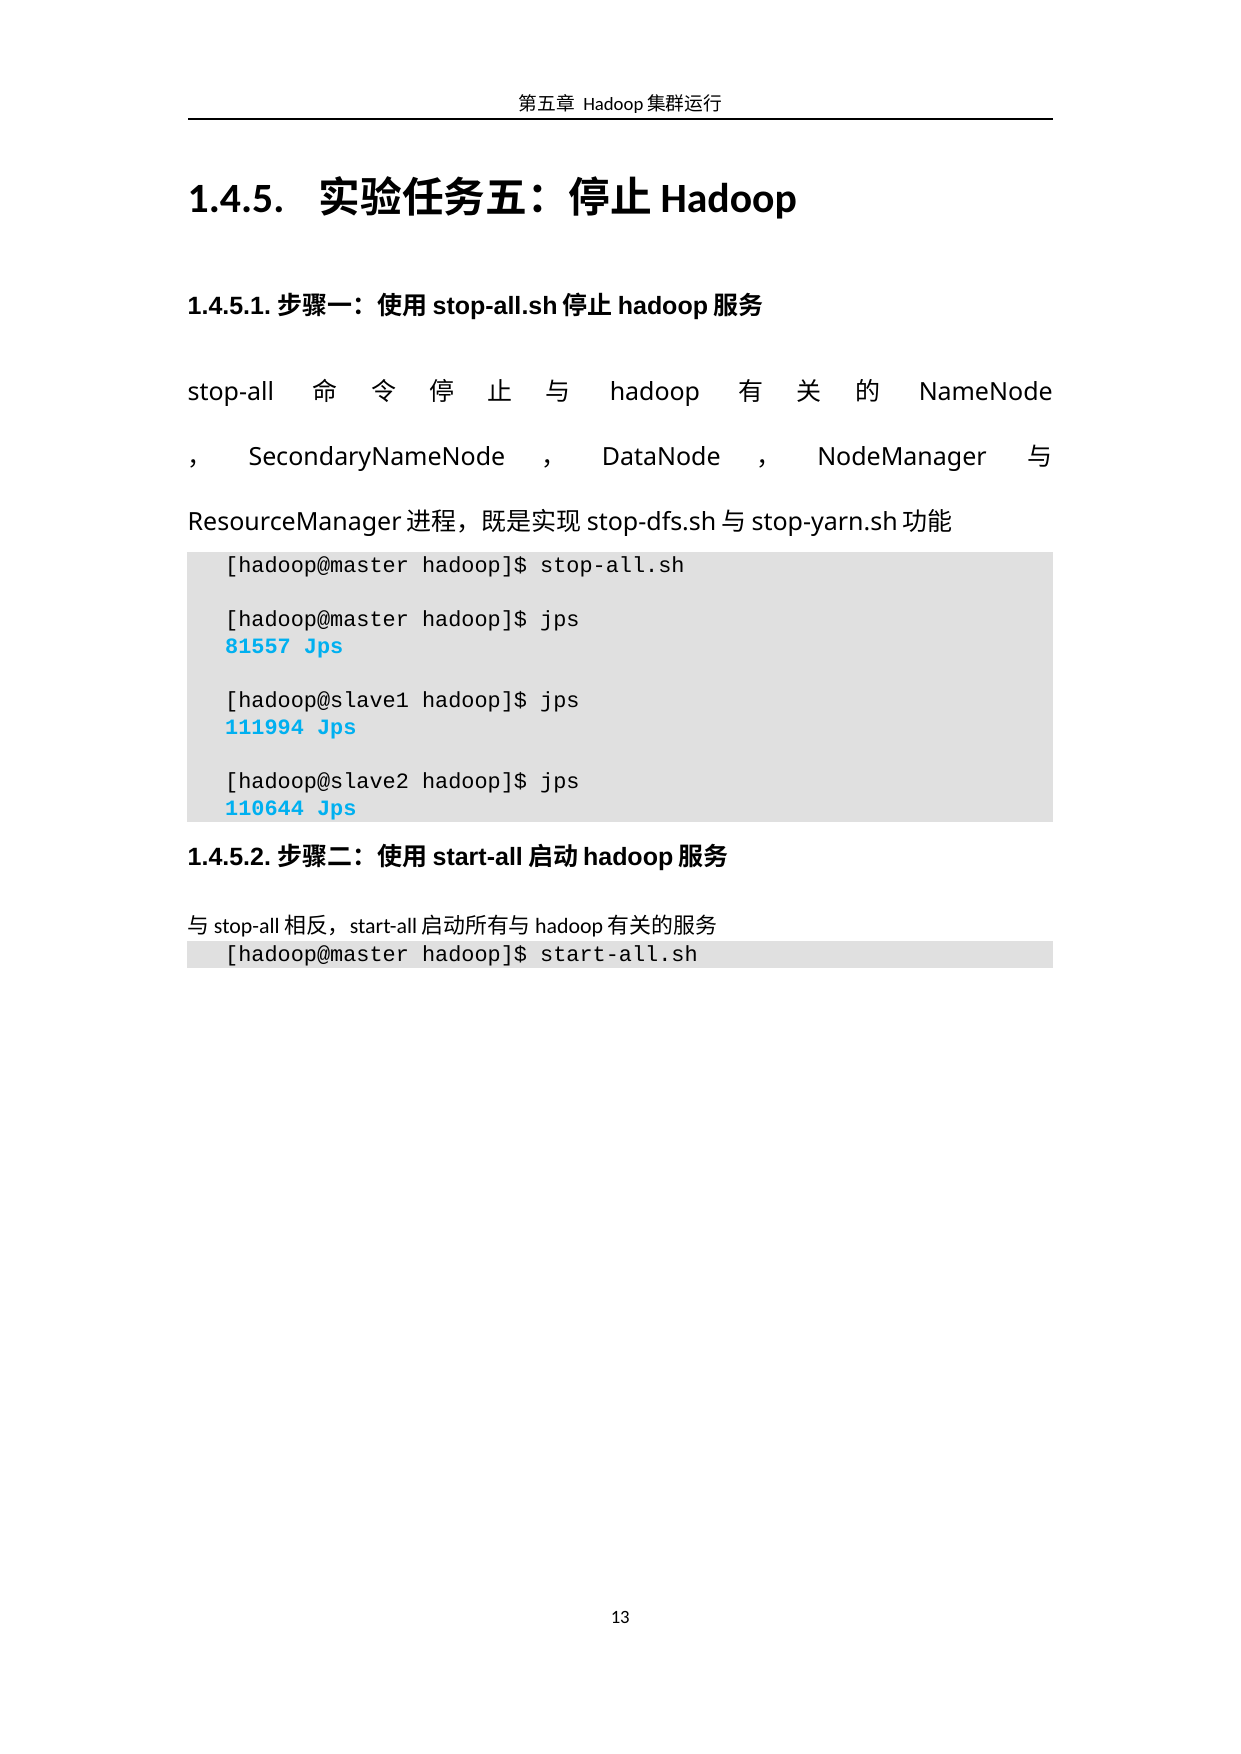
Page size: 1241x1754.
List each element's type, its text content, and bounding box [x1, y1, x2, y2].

text stop-all命令停止与hadoop有关的NameNode ，SecondaryNameNode，DataNode，NodeManager与ResourceManager进程，既是实现stop-dfs.sh与stop-yarn.sh功能 [187, 357, 1053, 552]
text [hadoop@master hadoop]$ start-all.sh [187, 941, 1053, 968]
text [hadoop@slave2 hadoop]$ jps [187, 768, 1053, 795]
text [hadoop@master hadoop]$ stop-all.sh [187, 552, 1053, 579]
text 与stop-all相反，start-all启动所有与hadoop有关的服务 [187, 908, 1053, 941]
subtitle 步骤一：使用stop-all.sh停止hadoop服务 [187, 271, 1053, 336]
text 111994 Jps [187, 714, 1053, 741]
text 110644 Jps [187, 795, 1053, 822]
text [hadoop@master hadoop]$ jps [187, 606, 1053, 633]
subtitle 实验任务五：停止Hadoop [187, 162, 1053, 227]
text [hadoop@slave1 hadoop]$ jps [187, 687, 1053, 714]
subtitle 步骤二：使用start-all启动hadoop服务 [187, 822, 1053, 887]
text 81557 Jps [187, 633, 1053, 660]
